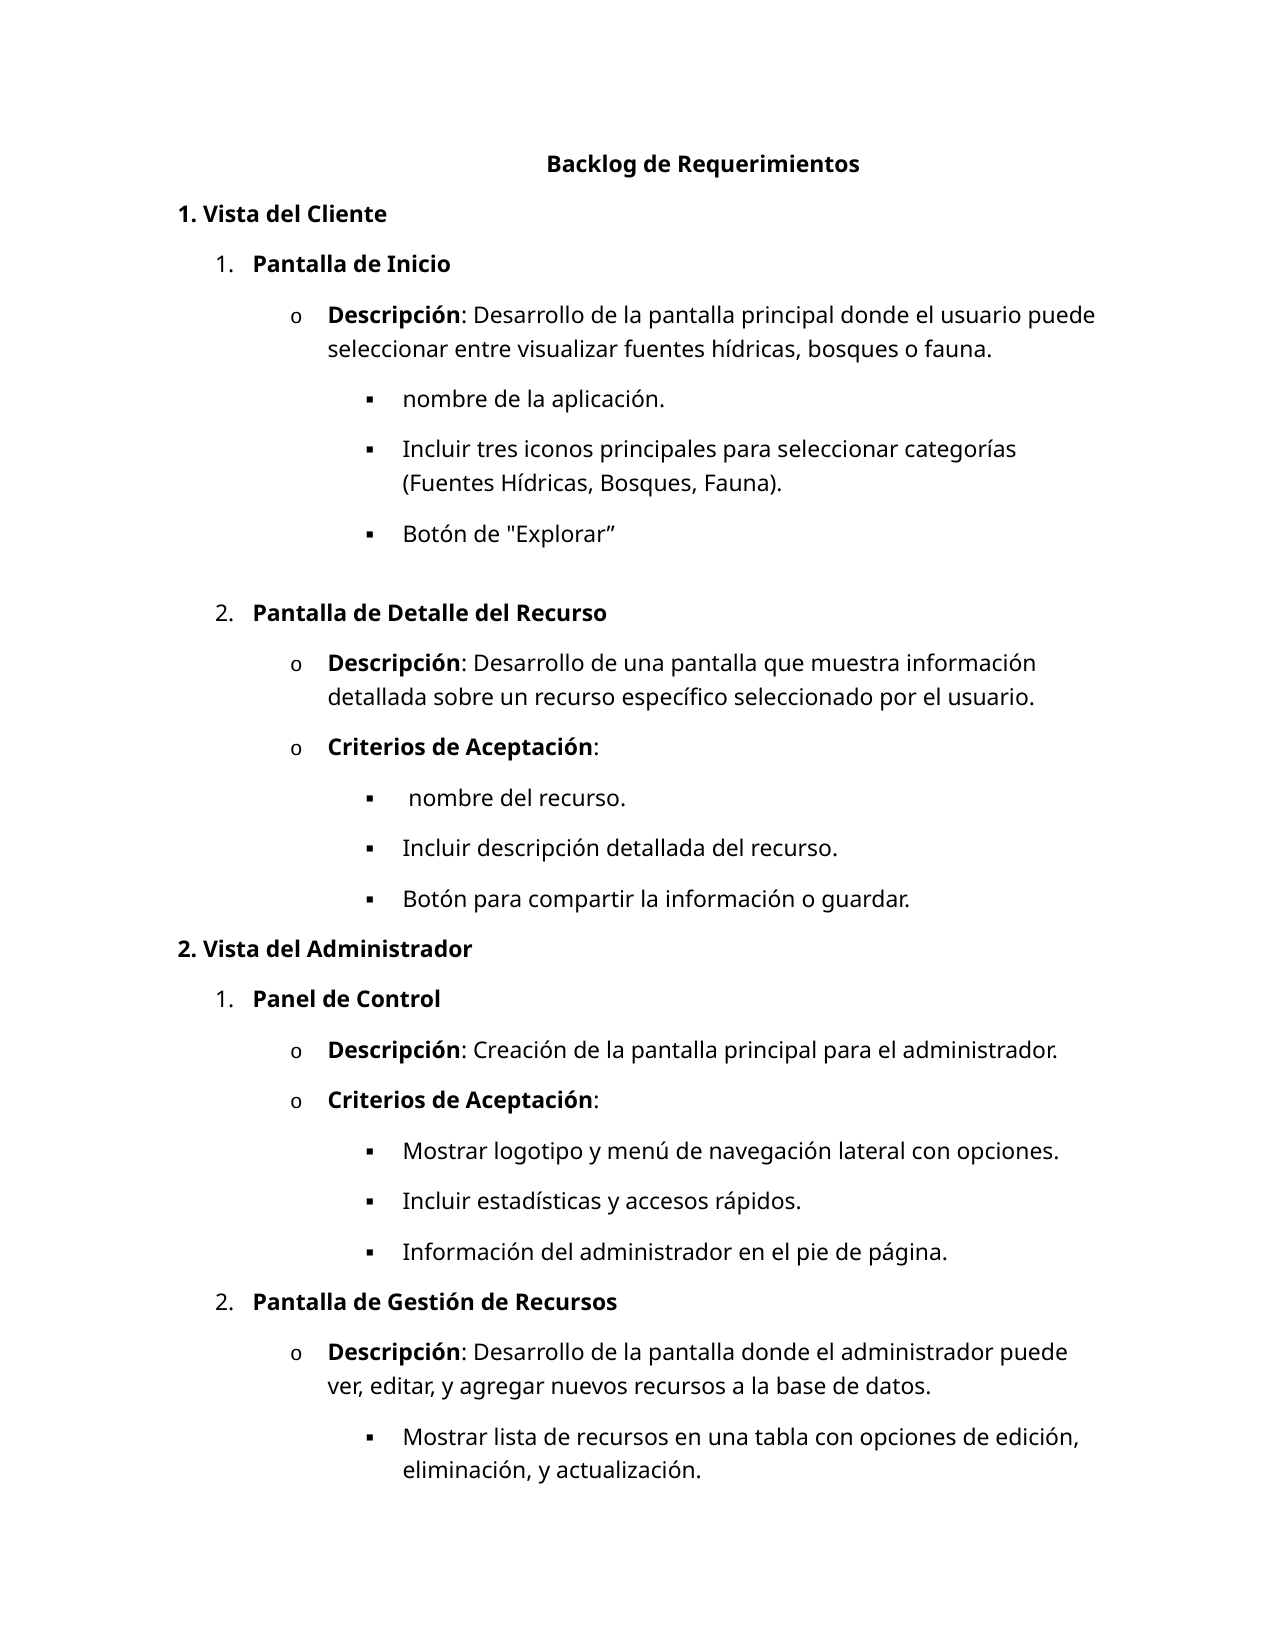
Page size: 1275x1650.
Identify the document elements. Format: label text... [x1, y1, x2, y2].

list Botón de "Explorar” [365, 518, 1098, 549]
list Incluir descripción detallada del recurso. [365, 832, 1098, 863]
text 2. Vista del Administrador [177, 933, 1098, 964]
list Descripción: Desarrollo de una pantalla que muestra información detallada sobre un recurso específico seleccionado por el usuario. [290, 647, 1098, 712]
list Descripción: Desarrollo de la pantalla donde el administrador puede ver, editar, y agregar nuevos recursos a la base de datos. [290, 1336, 1098, 1401]
list Botón para compartir la información o guardar. [365, 883, 1098, 914]
text Backlog de Requerimientos [177, 148, 1098, 179]
list Mostrar logotipo y menú de navegación lateral con opciones. [365, 1135, 1098, 1166]
list Incluir estadísticas y accesos rápidos. [365, 1185, 1098, 1216]
list Mostrar lista de recursos en una tabla con opciones de edición, eliminación, y actualización. [365, 1421, 1098, 1486]
list nombre de la aplicación. [365, 383, 1098, 414]
list Descripción: Creación de la pantalla principal para el administrador. [290, 1034, 1098, 1065]
text 1. Vista del Cliente [177, 198, 1098, 229]
list Pantalla de Inicio [215, 248, 1098, 280]
list Descripción: Desarrollo de la pantalla principal donde el usuario puede seleccionar entre visualizar fuentes hídricas, bosques o fauna. [290, 299, 1098, 364]
list nombre del recurso. [365, 782, 1098, 813]
list Panel de Control [215, 983, 1098, 1015]
list Criterios de Aceptación: [290, 731, 1098, 763]
list Pantalla de Gestión de Recursos [215, 1286, 1098, 1317]
list Pantalla de Detalle del Recurso [215, 597, 1098, 628]
list Información del administrador en el pie de página. [365, 1236, 1098, 1267]
list Incluir tres iconos principales para seleccionar categorías (Fuentes Hídricas, Bosques, Fauna). [365, 433, 1098, 498]
list Criterios de Aceptación: [290, 1084, 1098, 1116]
